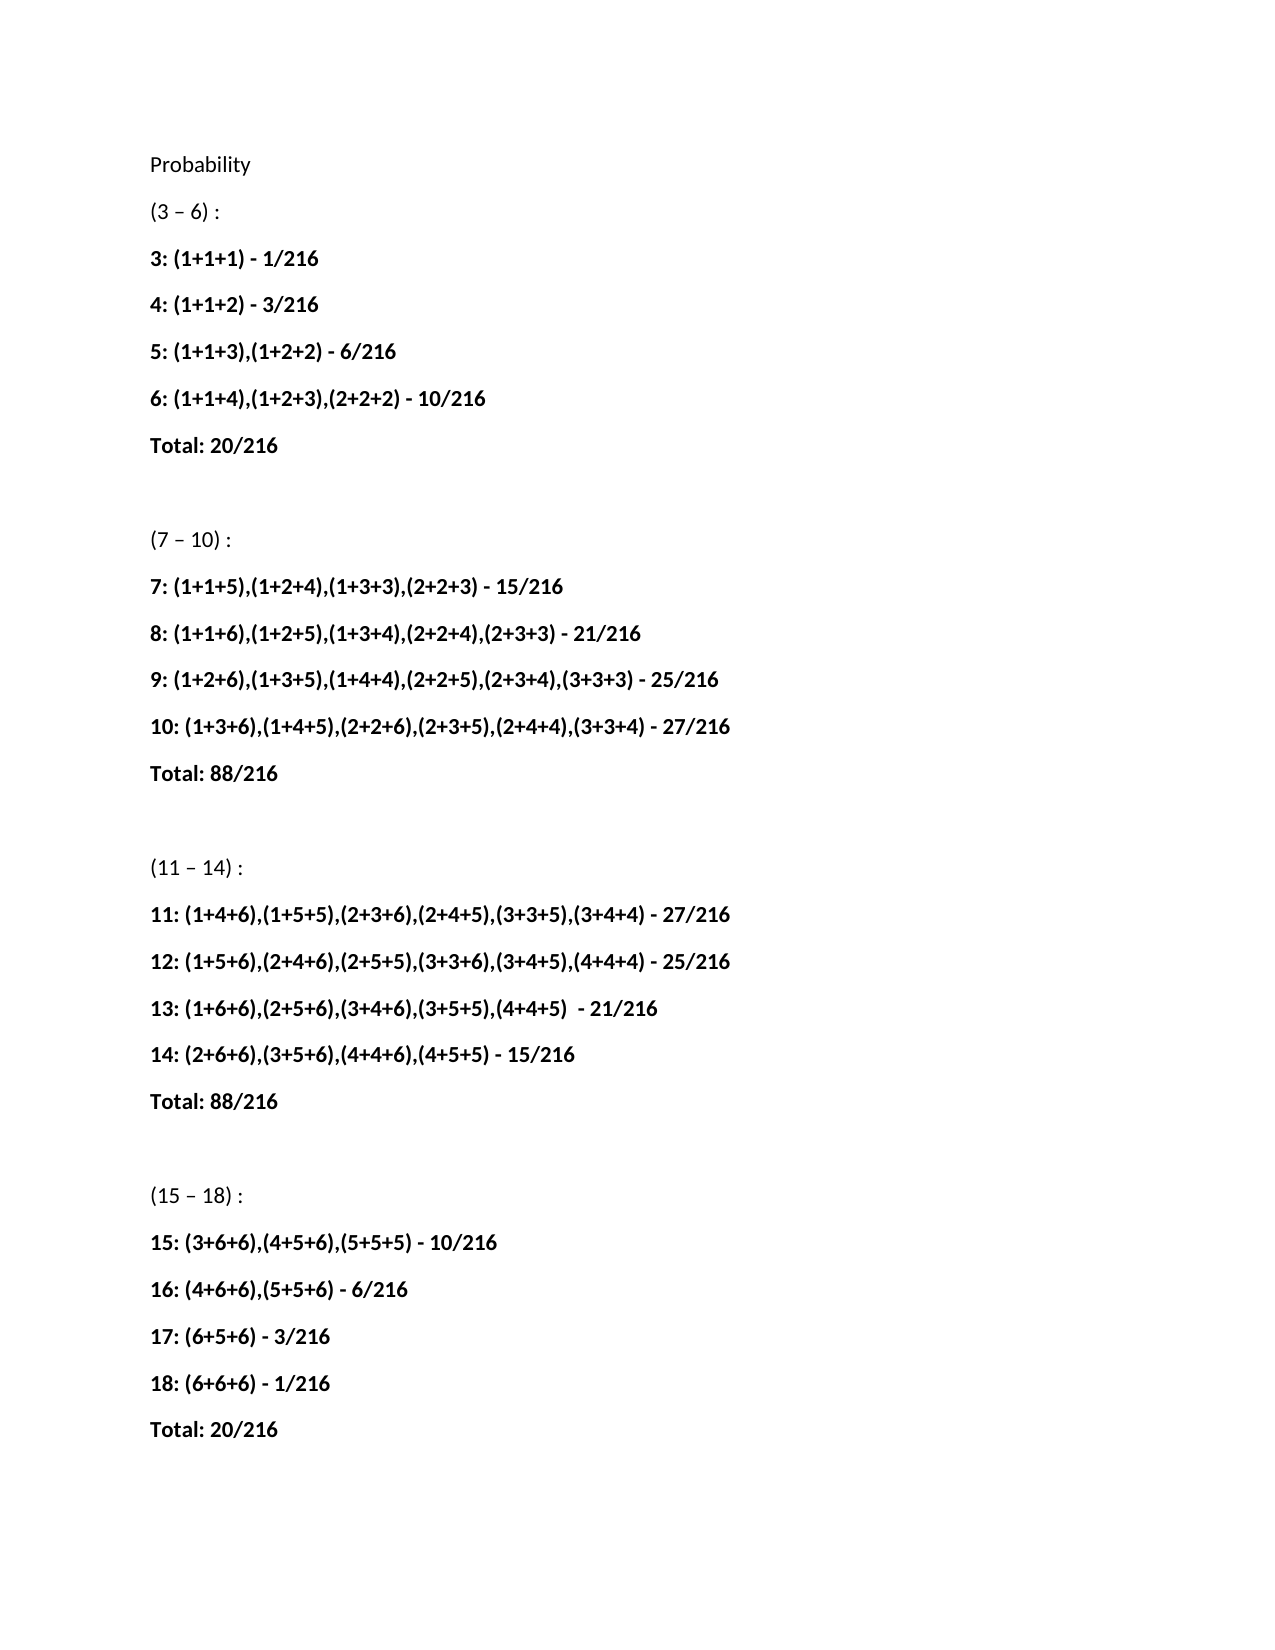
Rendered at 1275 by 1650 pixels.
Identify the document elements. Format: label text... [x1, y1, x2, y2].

text 12: (1+5+6),(2+4+6),(2+5+5),(3+3+6),(3+4+5),(4+4+4) - 25/216 [150, 947, 1125, 975]
text (11 – 14) : [150, 853, 1125, 881]
text Probability [150, 150, 1125, 178]
text 15: (3+6+6),(4+5+6),(5+5+5) - 10/216 [150, 1228, 1125, 1256]
text 9: (1+2+6),(1+3+5),(1+4+4),(2+2+5),(2+3+4),(3+3+3) - 25/216 [150, 666, 1125, 694]
text (15 – 18) : [150, 1181, 1125, 1209]
text 6: (1+1+4),(1+2+3),(2+2+2) - 10/216 [150, 384, 1125, 412]
text (7 – 10) : [150, 525, 1125, 553]
text Total: 88/216 [150, 759, 1125, 787]
text 17: (6+5+6) - 3/216 [150, 1322, 1125, 1350]
text 16: (4+6+6),(5+5+6) - 6/216 [150, 1275, 1125, 1303]
text 4: (1+1+2) - 3/216 [150, 291, 1125, 319]
text 5: (1+1+3),(1+2+2) - 6/216 [150, 337, 1125, 366]
text Total: 20/216 [150, 1416, 1125, 1444]
text Total: 20/216 [150, 431, 1125, 459]
text 14: (2+6+6),(3+5+6),(4+4+6),(4+5+5) - 15/216 [150, 1041, 1125, 1069]
text 11: (1+4+6),(1+5+5),(2+3+6),(2+4+5),(3+3+5),(3+4+4) - 27/216 [150, 900, 1125, 928]
text 10: (1+3+6),(1+4+5),(2+2+6),(2+3+5),(2+4+4),(3+3+4) - 27/216 [150, 712, 1125, 741]
text (3 – 6) : [150, 197, 1125, 225]
text 3: (1+1+1) - 1/216 [150, 244, 1125, 272]
text 8: (1+1+6),(1+2+5),(1+3+4),(2+2+4),(2+3+3) - 21/216 [150, 619, 1125, 647]
text 18: (6+6+6) - 1/216 [150, 1369, 1125, 1397]
text 7: (1+1+5),(1+2+4),(1+3+3),(2+2+3) - 15/216 [150, 572, 1125, 600]
text Total: 88/216 [150, 1087, 1125, 1116]
text 13: (1+6+6),(2+5+6),(3+4+6),(3+5+5),(4+4+5) - 21/216 [150, 994, 1125, 1022]
